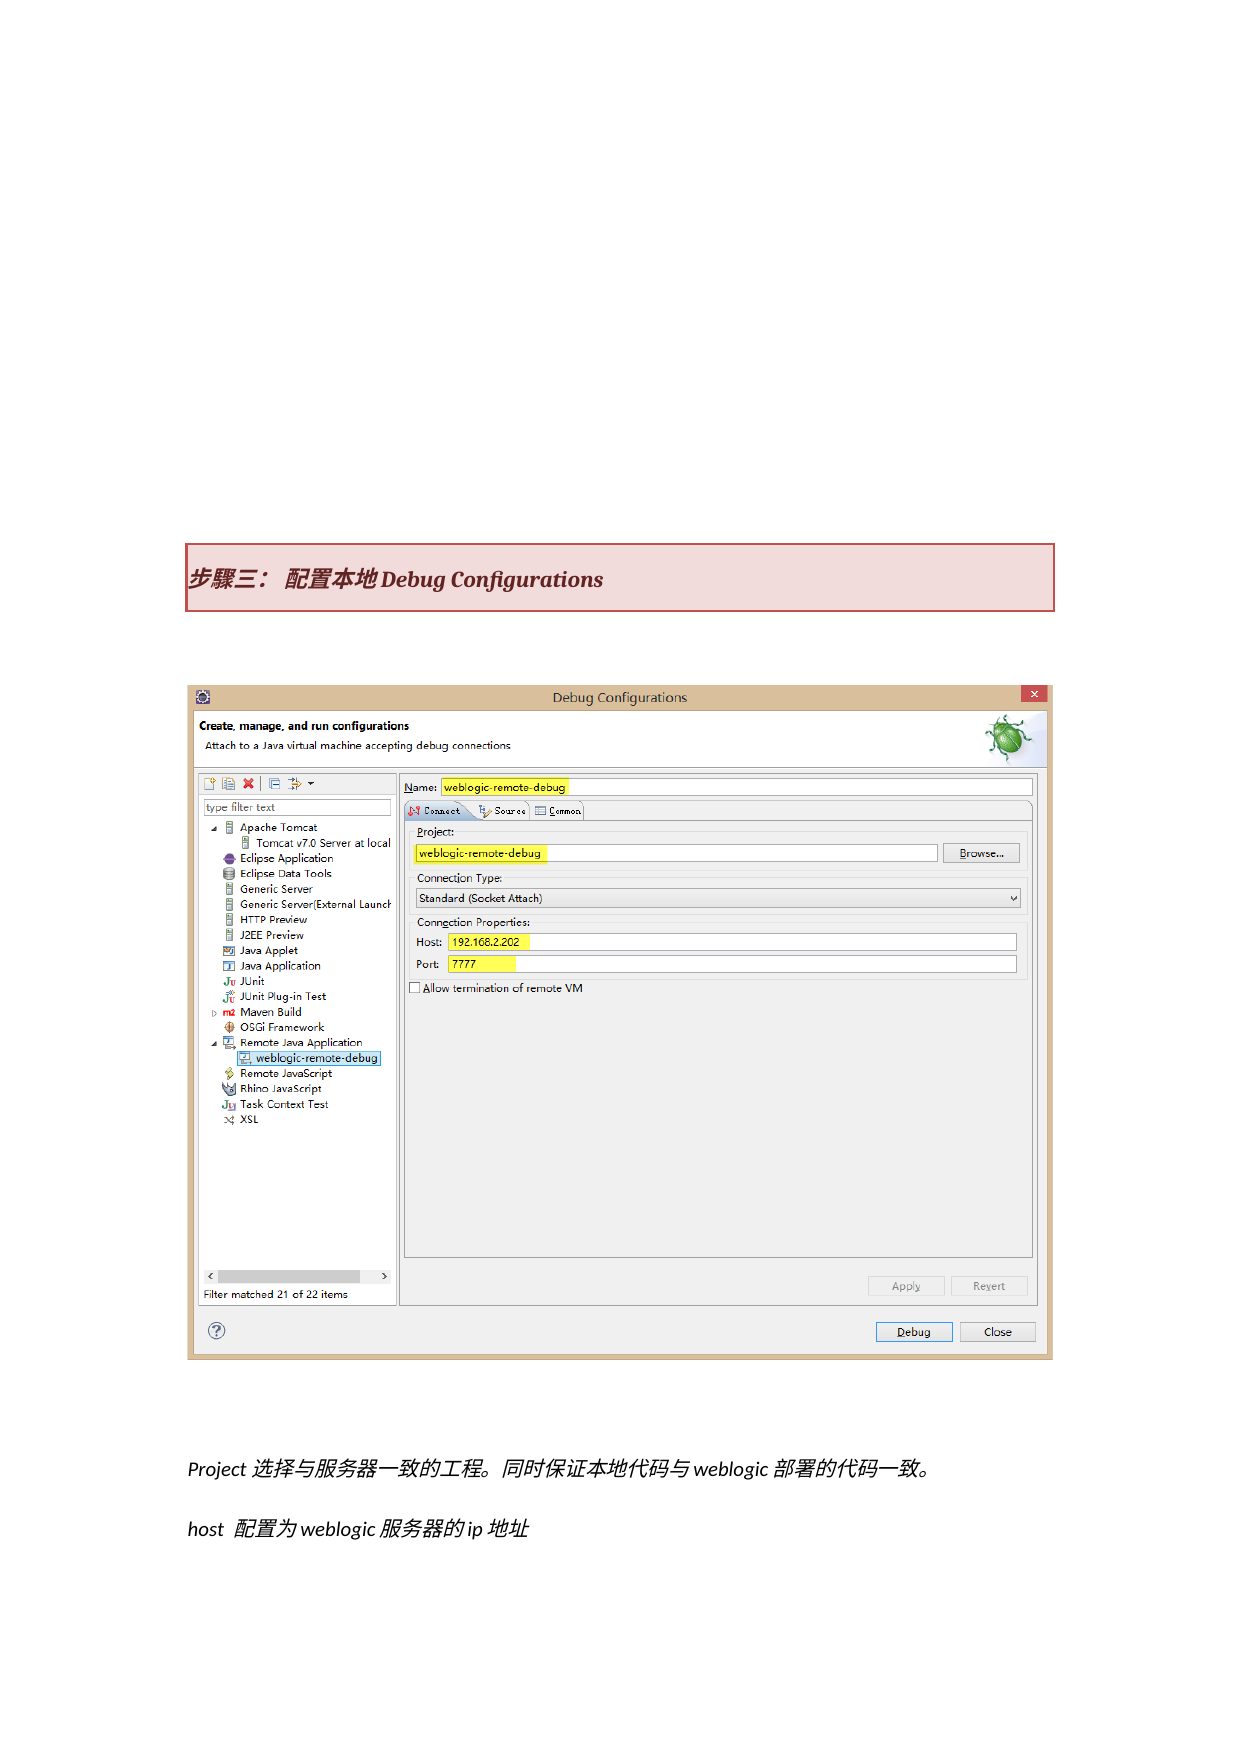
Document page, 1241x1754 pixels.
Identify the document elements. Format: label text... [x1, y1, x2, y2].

subtitle 步驟三： 配置本地Debug Configurations [188, 545, 1053, 610]
text Project 选择与服务器一致的工程。同时保证本地代码与weblogic部署的代码一致。 [187, 1452, 1053, 1484]
picture [187, 685, 1053, 1360]
text host 配置为weblogic服务器的ip地址 [187, 1511, 1053, 1543]
